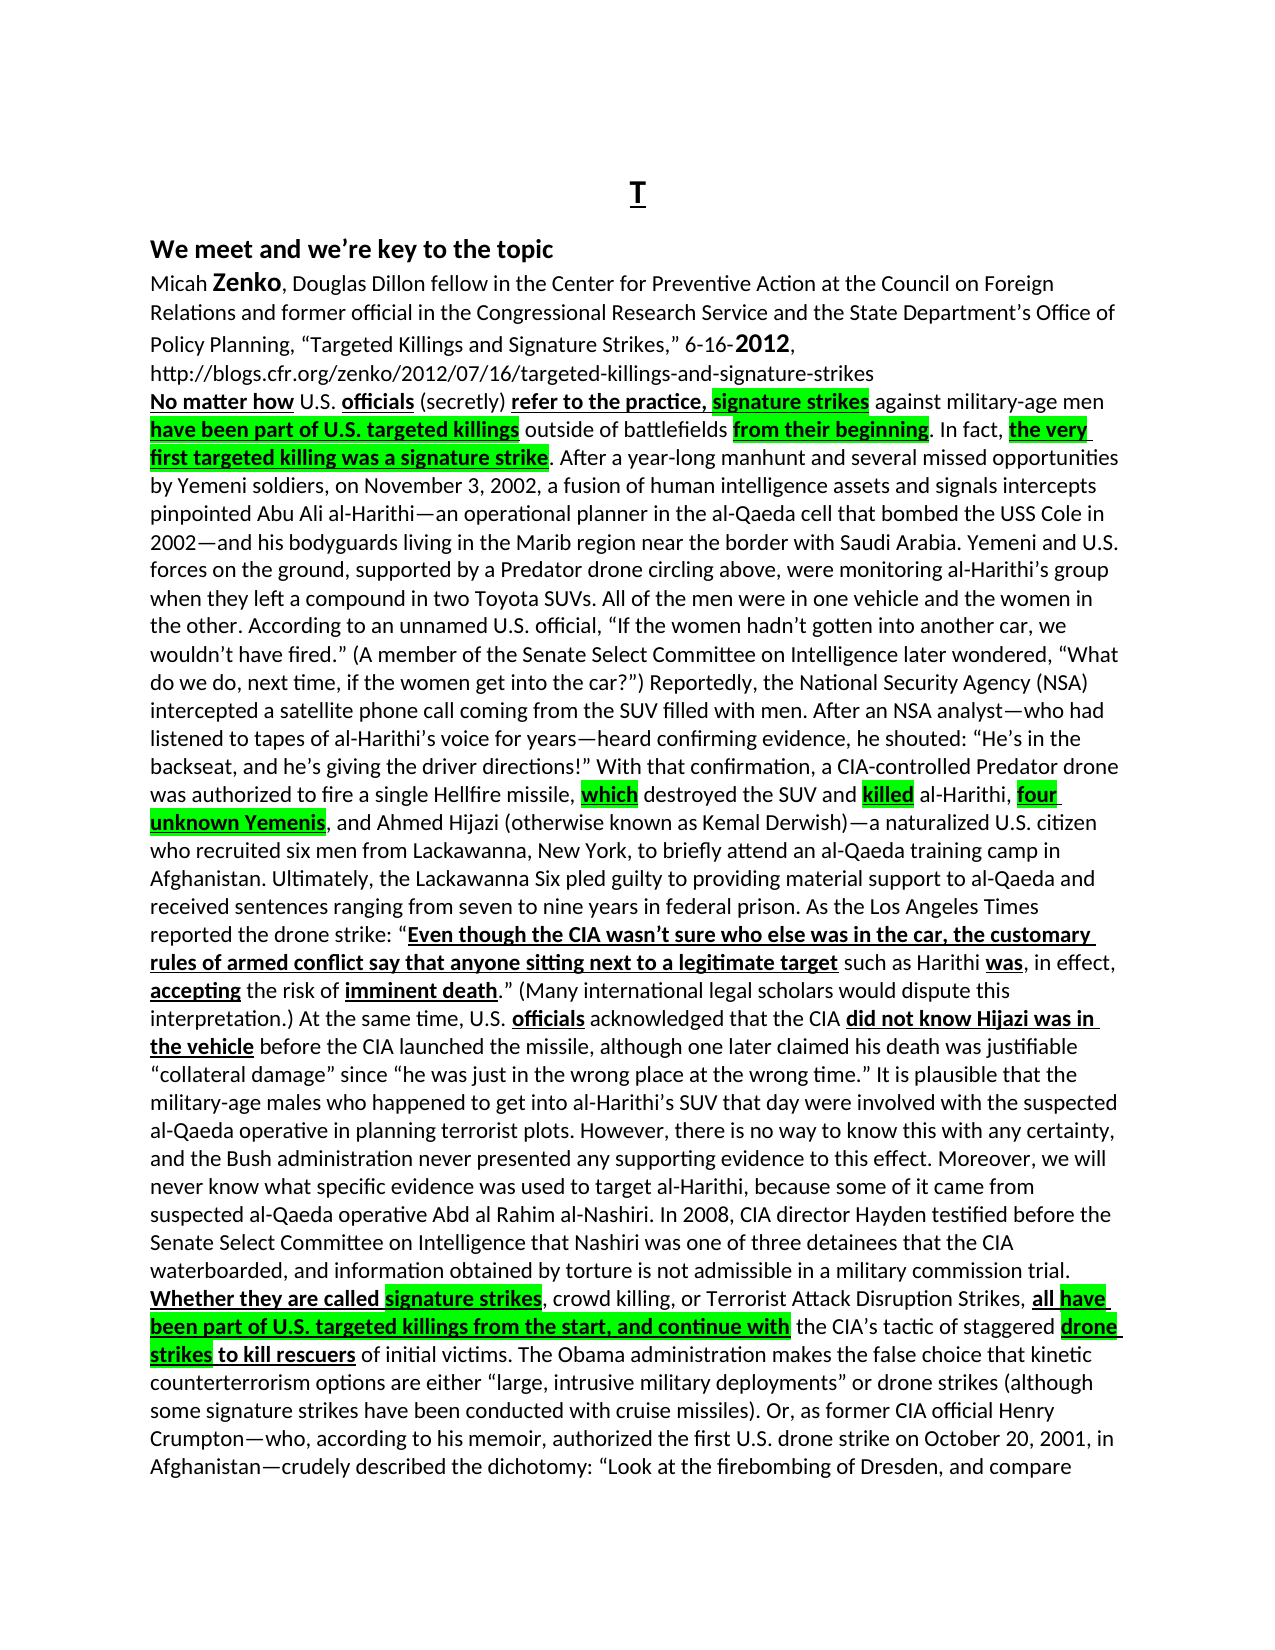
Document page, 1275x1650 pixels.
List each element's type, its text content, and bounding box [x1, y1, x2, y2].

text Micah Zenko, Douglas Dillon fellow in the Center for Preventive Action at the Council on Foreign Relations and former official in the Congressional Research Service and the State Department’s Office of Policy Planning, “Targeted Killings and Signature Strikes,” 6-16-2012, http://blogs.cfr.org/zenko/2012/07/16/targeted-killings-and-signature-strikes [150, 265, 1125, 387]
subtitle We meet and we’re key to the topic [150, 232, 1125, 265]
subtitle T [150, 171, 1125, 212]
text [150, 387, 1125, 1480]
